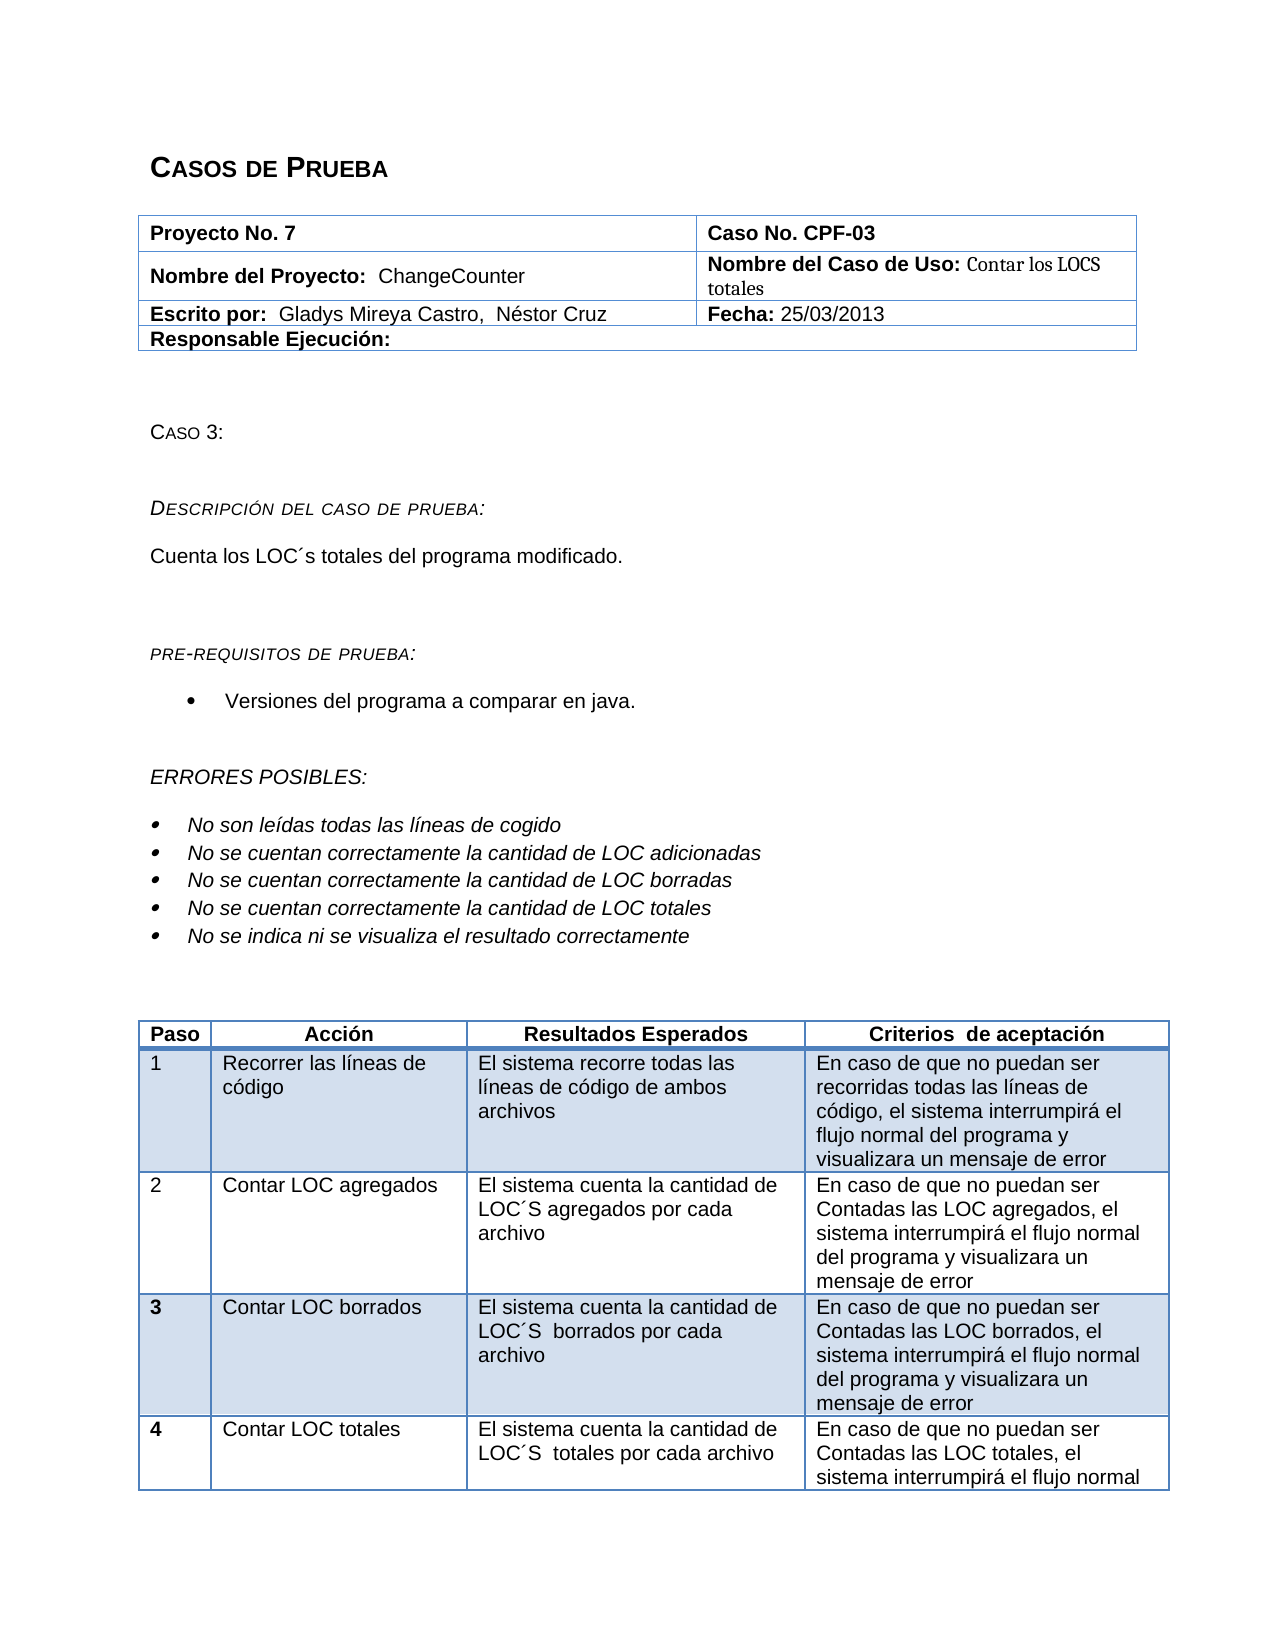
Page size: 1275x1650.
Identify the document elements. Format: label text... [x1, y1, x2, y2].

list Versiones del programa a comparar en java. [187, 689, 1125, 713]
subtitle Caso 3: [150, 420, 1125, 444]
table_cell En caso de que no puedan ser recorridas todas las líneas de código, el sistema interrumpirá el flujo normal del programa y visualizara un mensaje de error [806, 1051, 1168, 1171]
text ERRORES POSIBLES: [150, 765, 1125, 789]
table_header Proyecto No. 7 [139, 216, 696, 251]
list No se cuentan correctamente la cantidad de LOC totales [150, 896, 1125, 920]
table_cell El sistema cuenta la cantidad de LOC´S agregados por cada archivo [468, 1173, 804, 1293]
table_cell Escrito por: Gladys Mireya Castro, Néstor Cruz [139, 301, 696, 325]
table_header Acción [212, 1022, 466, 1046]
table_cell Nombre del Proyecto: ChangeCounter [139, 252, 696, 300]
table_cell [468, 1417, 804, 1488]
table_cell El sistema recorre todas las líneas de código de ambos archivos [468, 1051, 804, 1171]
table_cell Recorrer las líneas de código [212, 1051, 466, 1171]
table_cell 2 [140, 1173, 210, 1293]
table_header Caso No. CPF-03 [697, 216, 1136, 251]
table_cell Fecha: 25/03/2013 [697, 301, 1136, 325]
table_cell 4 [140, 1417, 210, 1488]
table_cell Responsable Ejecución: [139, 326, 1136, 350]
table_header Resultados Esperados [468, 1022, 804, 1046]
table_header Criterios de aceptación [806, 1022, 1168, 1046]
text pre-requisitos de prueba: [150, 640, 1125, 664]
list No se indica ni se visualiza el resultado correctamente [150, 923, 1125, 947]
table_cell En caso de que no puedan ser Contadas las LOC agregados, el sistema interrumpirá el flujo normal del programa y visualizara un mensaje de error [806, 1173, 1168, 1293]
table_cell Nombre del Caso de Uso: Contar los LOCS totales [697, 252, 1136, 300]
table_cell Contar LOC totales [212, 1417, 466, 1488]
text Descripción del caso de prueba: [150, 495, 1125, 519]
table_cell Contar LOC agregados [212, 1173, 466, 1293]
list No se cuentan correctamente la cantidad de LOC borradas [150, 868, 1125, 892]
table_cell En caso de que no puedan ser Contadas las LOC borrados, el sistema interrumpirá el flujo normal del programa y visualizara un mensaje de error [806, 1295, 1168, 1414]
title Casos de Prueba [150, 150, 1125, 183]
table_cell 1 [140, 1051, 210, 1171]
list No se cuentan correctamente la cantidad de LOC adicionadas [150, 841, 1125, 865]
table_cell El sistema cuenta la cantidad de LOC´S borrados por cada archivo [468, 1295, 804, 1414]
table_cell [806, 1417, 1168, 1488]
list No son leídas todas las líneas de cogido [150, 813, 1125, 837]
table_header Paso [140, 1022, 210, 1046]
table_cell 3 [140, 1295, 210, 1414]
table_cell Contar LOC borrados [212, 1295, 466, 1414]
text Cuenta los LOC´s totales del programa modificado. [150, 544, 1125, 568]
